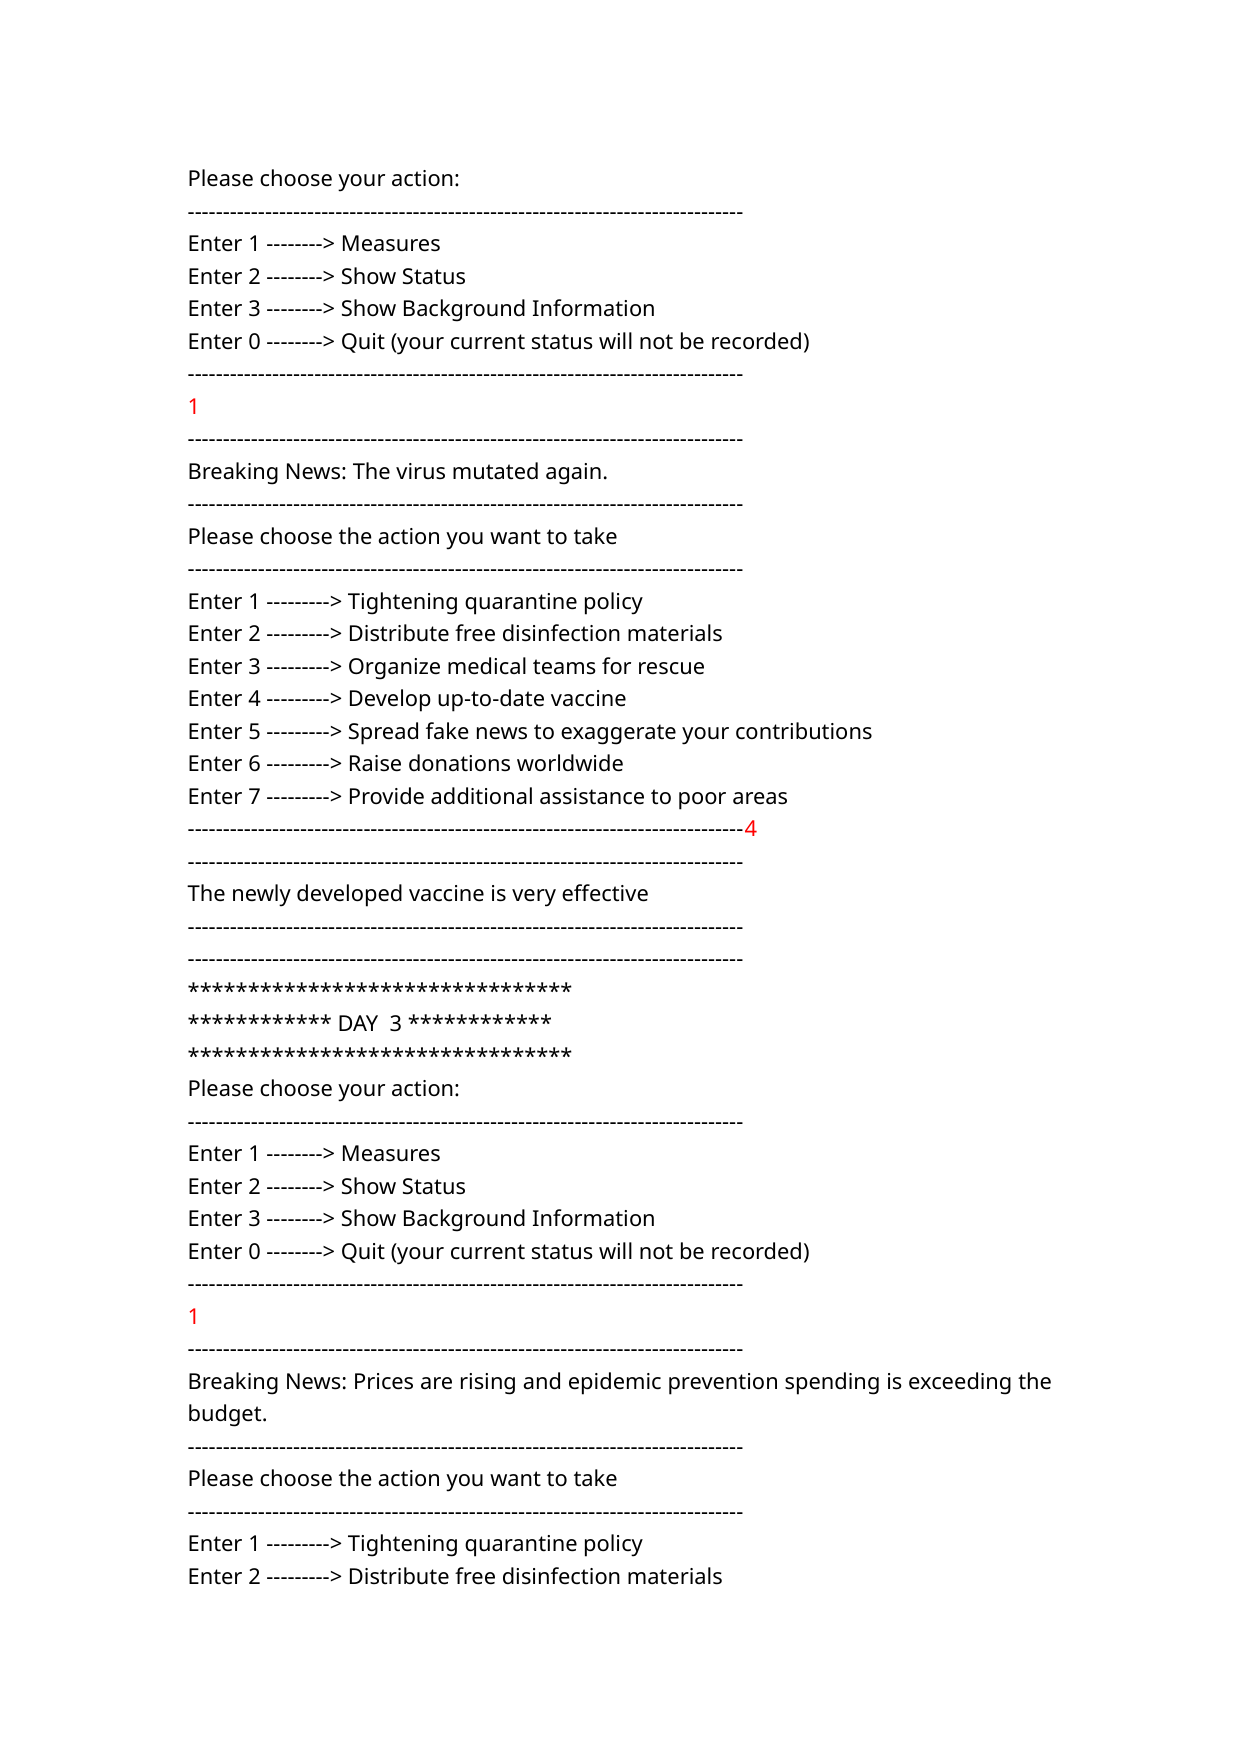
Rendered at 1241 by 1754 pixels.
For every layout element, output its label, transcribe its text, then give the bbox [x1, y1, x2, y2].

text Enter 0 --------> Quit (your current status will not be recorded) [187, 1234, 1053, 1267]
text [187, 194, 1053, 227]
text ------------------------------------------------------------------------------- [187, 1429, 1053, 1462]
text Enter 1 --------> Measures [187, 1137, 1053, 1169]
text ------------------------------------------------------------------------------- [187, 422, 1053, 454]
text Breaking News: The virus mutated again. [187, 454, 1053, 487]
text ------------------------------------------------------------------------------- [187, 357, 1053, 389]
text ------------------------------------------------------------------------------- [187, 1494, 1053, 1527]
text Breaking News: Prices are rising and epidemic prevention spending is exceeding the budget. [187, 1364, 1053, 1429]
text Please choose your action: [187, 162, 1053, 194]
text Enter 0 --------> Quit (your current status will not be recorded) [187, 324, 1053, 357]
text Enter 1 --------> Measures [187, 227, 1053, 259]
text Enter 3 --------> Show Background Information [187, 292, 1053, 324]
text ******************************** [187, 1039, 1053, 1072]
text -------------------------------------------------------------------------------4 [187, 812, 1053, 844]
text ******************************** [187, 974, 1053, 1007]
text Enter 3 --------> Show Background Information [187, 1202, 1053, 1234]
text Enter 7 ---------> Provide additional assistance to poor areas [187, 779, 1053, 812]
text ------------------------------------------------------------------------------- [187, 552, 1053, 584]
text 1 [187, 389, 1053, 422]
text Enter 6 ---------> Raise donations worldwide [187, 747, 1053, 779]
text Enter 4 ---------> Develop up-to-date vaccine [187, 682, 1053, 714]
text Enter 1 ---------> Tightening quarantine policy [187, 584, 1053, 617]
text Please choose the action you want to take [187, 1462, 1053, 1494]
text Enter 2 ---------> Distribute free disinfection materials [187, 617, 1053, 649]
text ------------------------------------------------------------------------------- [187, 1104, 1053, 1137]
text ------------------------------------------------------------------------------- [187, 909, 1053, 942]
text Enter 2 --------> Show Status [187, 259, 1053, 292]
text Please choose the action you want to take [187, 519, 1053, 552]
text ------------------------------------------------------------------------------- [187, 487, 1053, 519]
text Enter 2 --------> Show Status [187, 1169, 1053, 1202]
text ------------------------------------------------------------------------------- [187, 942, 1053, 974]
text ------------------------------------------------------------------------------- [187, 844, 1053, 877]
text ************ DAY 3 ************ [187, 1007, 1053, 1039]
text 1 [187, 1299, 1053, 1332]
text ------------------------------------------------------------------------------- [187, 1332, 1053, 1364]
text Enter 2 ---------> Distribute free disinfection materials [187, 1559, 1053, 1592]
text ------------------------------------------------------------------------------- [187, 1267, 1053, 1299]
text Enter 3 ---------> Organize medical teams for rescue [187, 649, 1053, 682]
text Enter 1 ---------> Tightening quarantine policy [187, 1527, 1053, 1559]
text The newly developed vaccine is very effective [187, 877, 1053, 909]
text Please choose your action: [187, 1072, 1053, 1104]
text Enter 5 ---------> Spread fake news to exaggerate your contributions [187, 714, 1053, 747]
